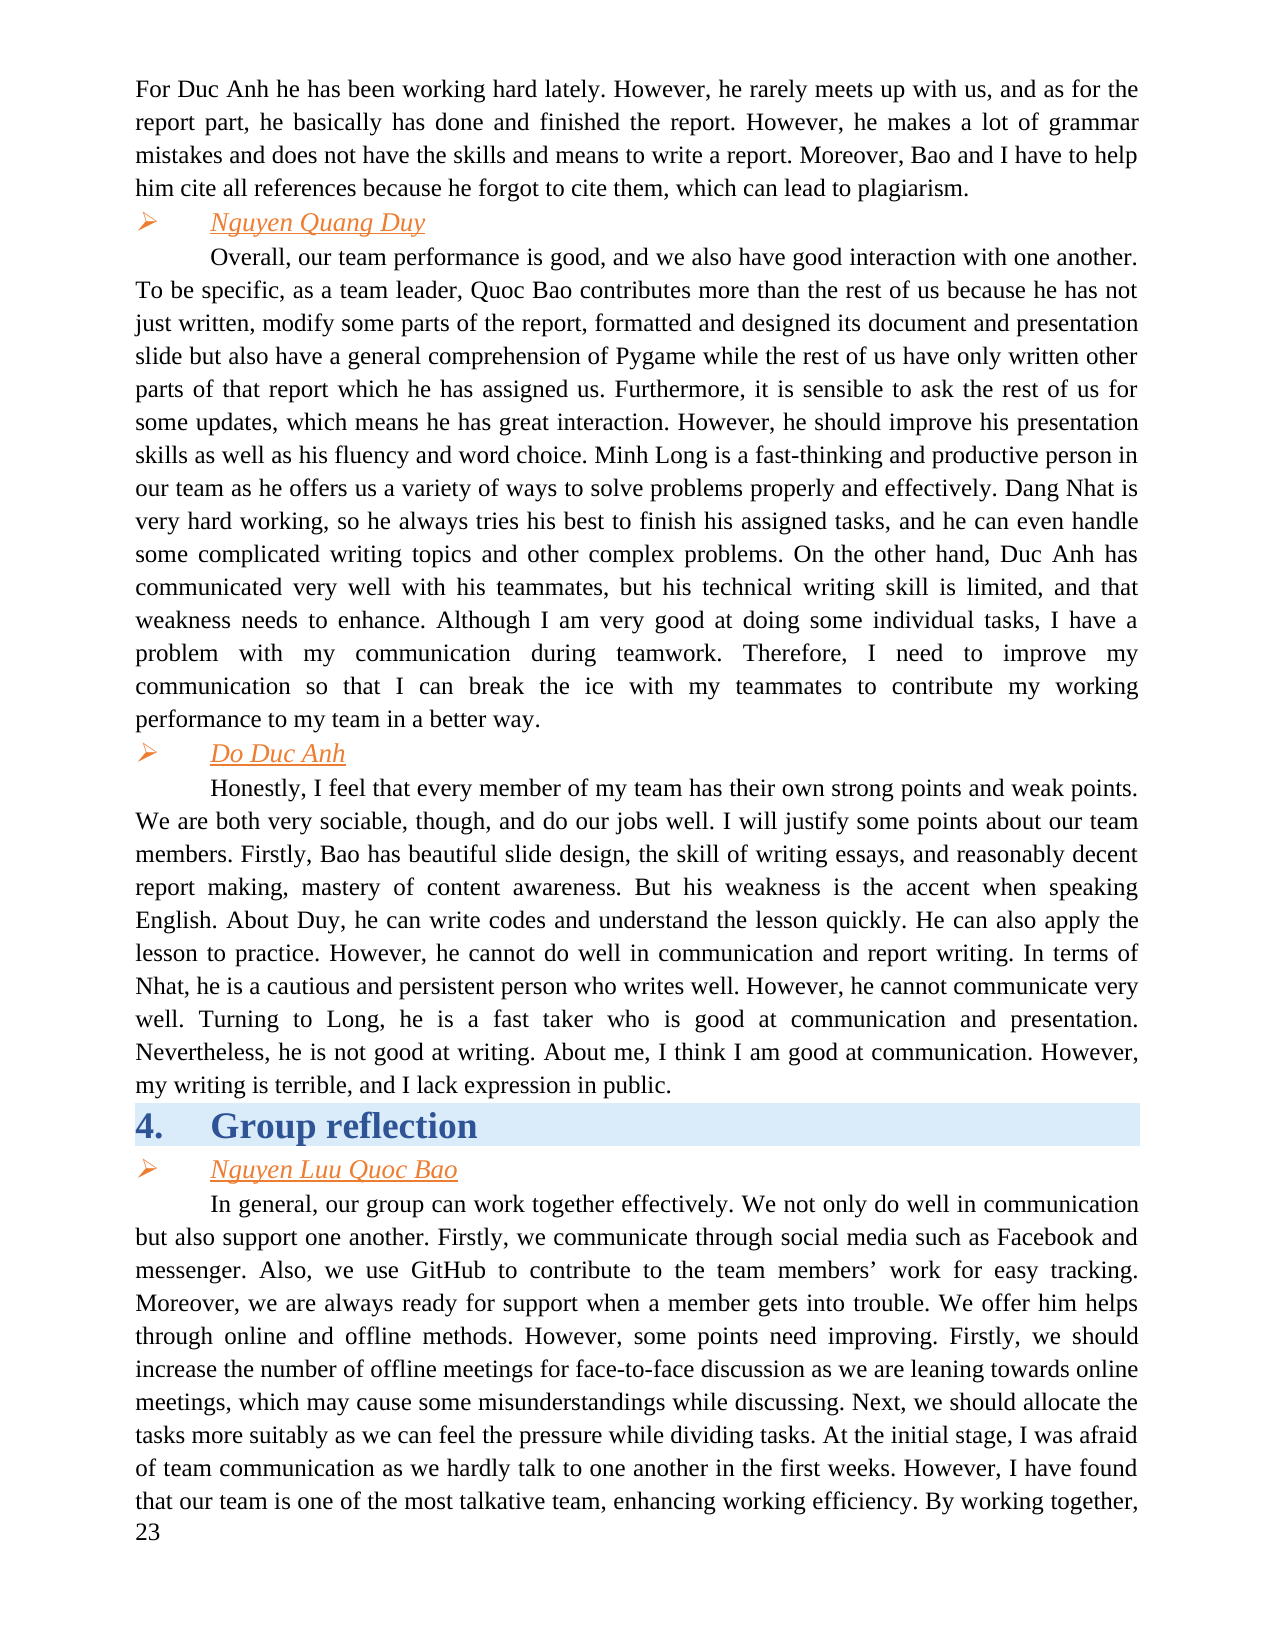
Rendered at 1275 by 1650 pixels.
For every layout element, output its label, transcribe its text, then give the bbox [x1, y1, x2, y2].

subtitle Nguyen Quang Duy [135, 206, 1140, 237]
subtitle Nguyen Luu Quoc Bao [135, 1153, 1140, 1184]
subtitle Do Duc Anh [135, 737, 1140, 768]
subtitle Group reflection [135, 1103, 1140, 1146]
text Honestly, I feel that every member of my team has their own strong points and weak points. We are both very sociable, though, and do our jobs well. I will justify some points about our team members. Firstly, Bao has beautiful slide design, the skill of writing essays, and reasonably decent report making, mastery of content awareness. But his weakness is the accent when speaking English. About Duy, he can write codes and understand the lesson quickly. He can also apply the lesson to practice. However, he cannot do well in communication and report writing. In terms of Nhat, he is a cautious and persistent person who writes well. However, he cannot communicate very well. Turning to Long, he is a fast taker who is good at communication and presentation. Nevertheless, he is not good at writing. About me, I think I am good at communication. However, my writing is terrible, and I lack expression in public. [135, 773, 1140, 1099]
text Overall, our team performance is good, and we also have good interaction with one another. To be specific, as a team leader, Quoc Bao contributes more than the rest of us because he has not just written, modify some parts of the report, formatted and designed its document and presentation slide but also have a general comprehension of Pygame while the rest of us have only written other parts of that report which he has assigned us. Furthermore, it is sensible to ask the rest of us for some updates, which means he has great interaction. However, he should improve his presentation skills as well as his fluency and word choice. Minh Long is a fast-thinking and productive person in our team as he offers us a variety of ways to solve problems properly and effectively. Dang Nhat is very hard working, so he always tries his best to finish his assigned tasks, and he can even handle some complicated writing topics and other complex problems. On the other hand, Duc Anh has communicated very well with his teammates, but his technical writing skill is limited, and that weakness needs to enhance. Although I am very good at doing some individual tasks, I have a problem with my communication during teamwork. Therefore, I need to improve my communication so that I can break the ice with my teammates to contribute my working performance to my team in a better way. [135, 242, 1140, 733]
